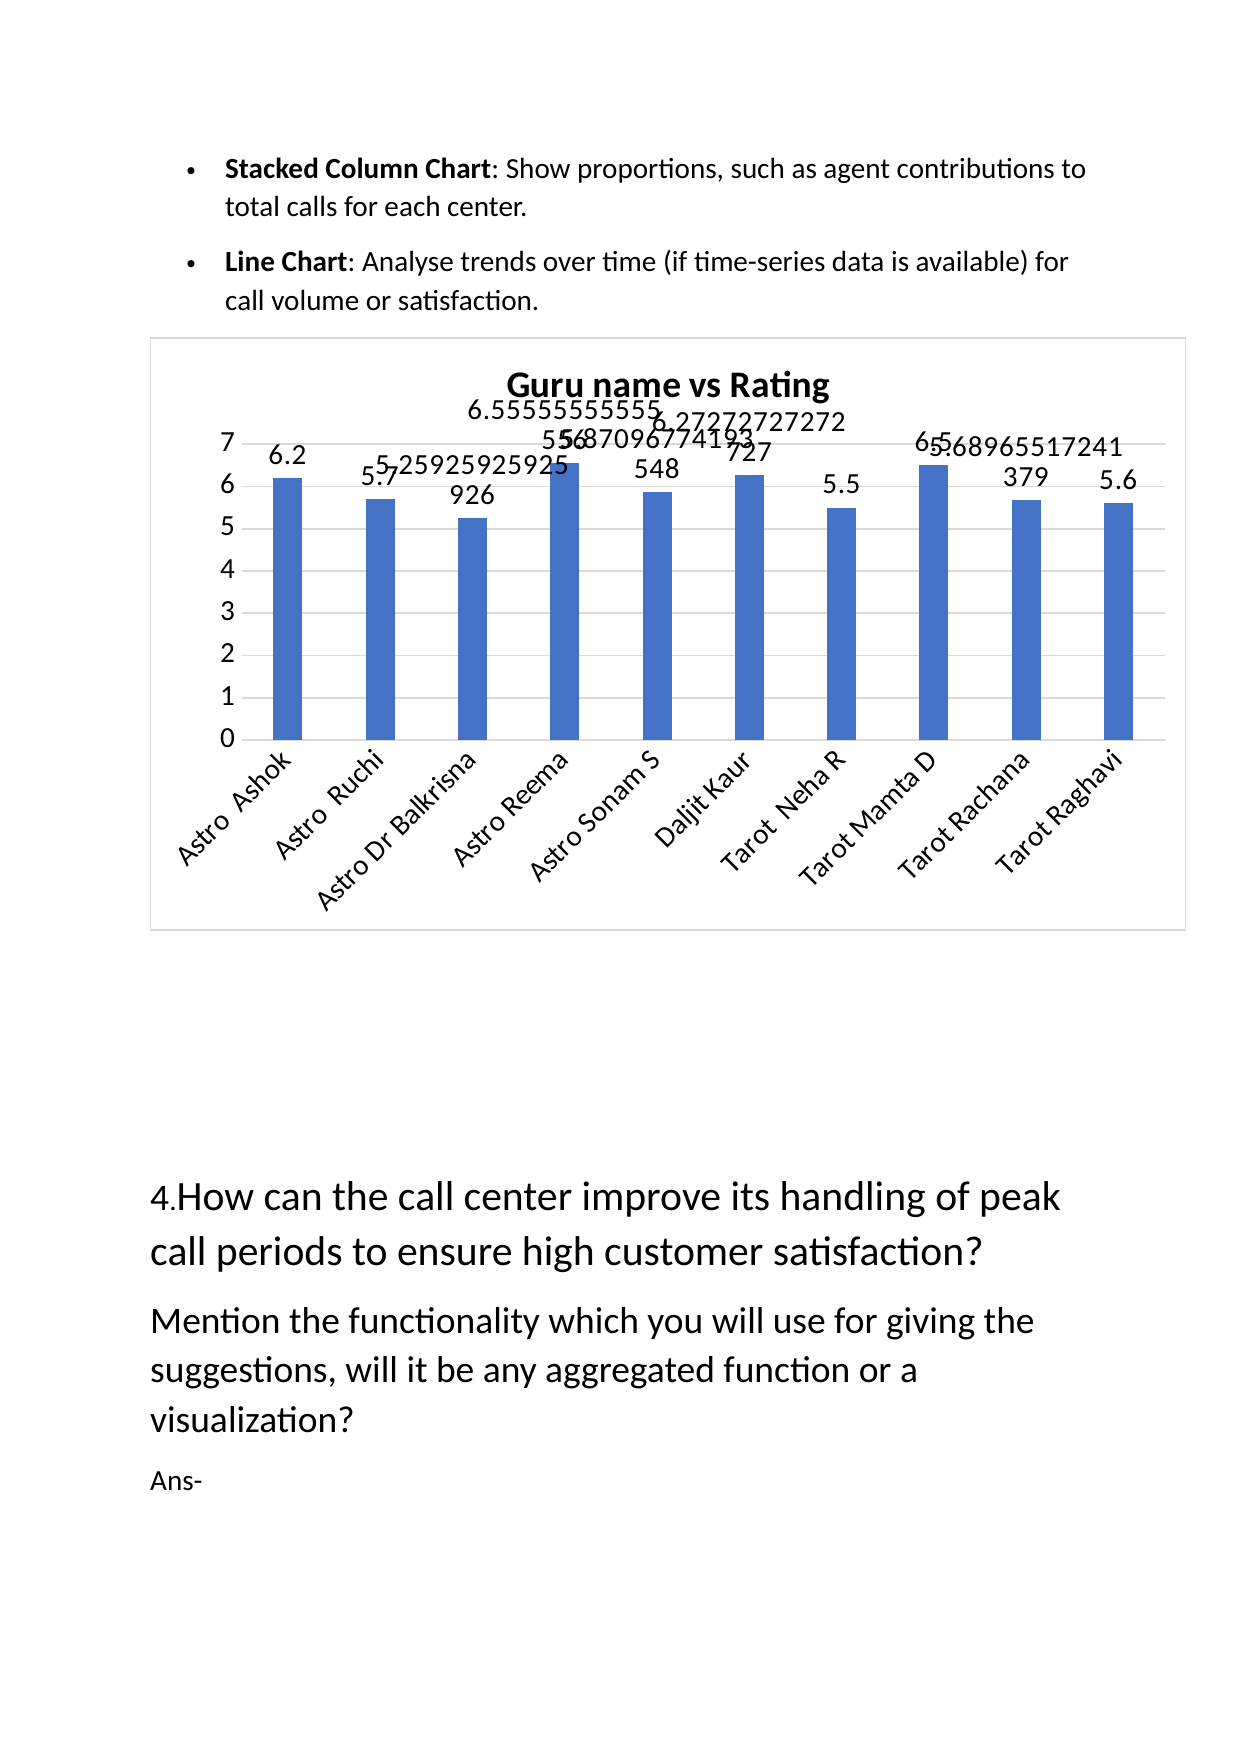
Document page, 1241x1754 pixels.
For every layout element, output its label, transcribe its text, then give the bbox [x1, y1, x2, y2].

text Ans- [150, 1462, 1090, 1497]
list Stacked Column Chart: Show proportions, such as agent contributions to total calls for each center. [187, 150, 1090, 224]
text 4.How can the call center improve its handling of peak call periods to ensure high customer satisfaction? [150, 1170, 1090, 1276]
list Line Chart: Analyse trends over time (if time-series data is available) for call volume or satisfaction. [187, 243, 1090, 318]
text Mention the functionality which you will use for giving the suggestions, will it be any aggregated function or a visualization? [150, 1297, 1090, 1441]
